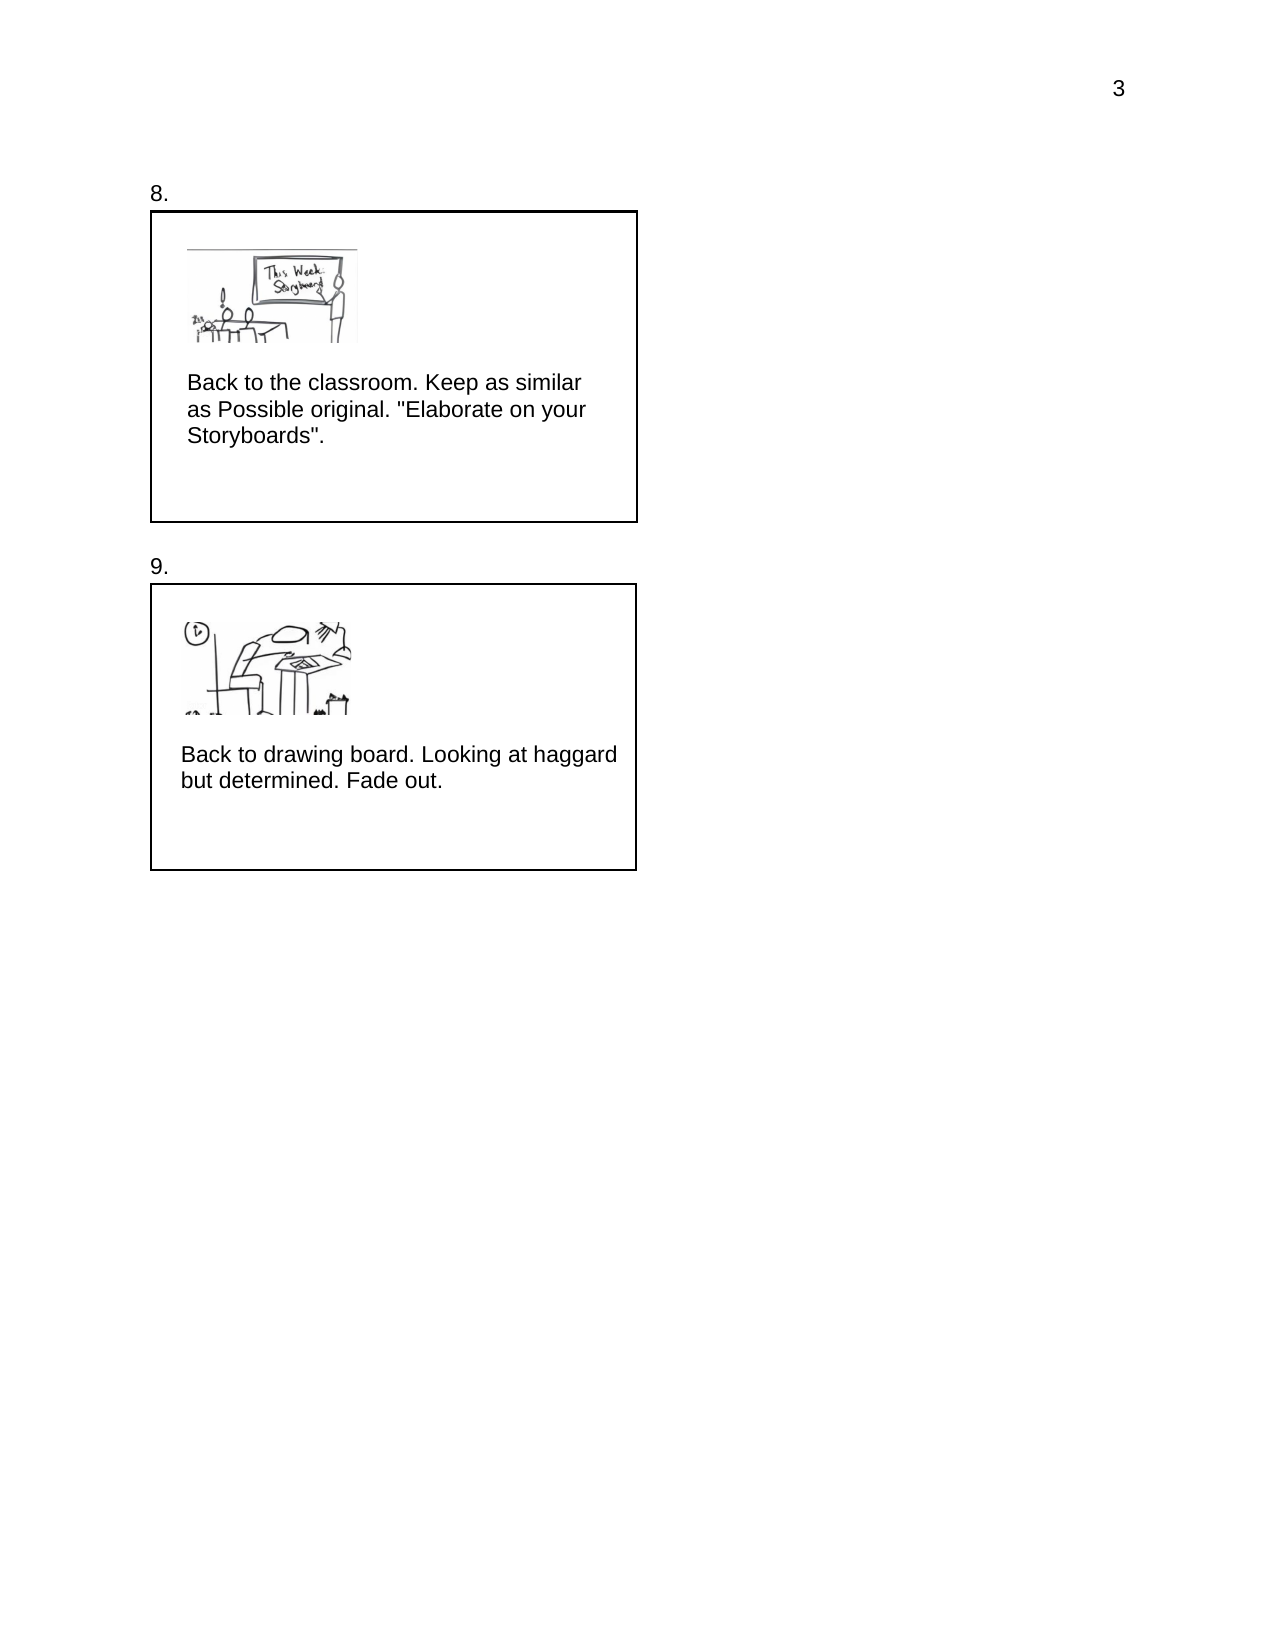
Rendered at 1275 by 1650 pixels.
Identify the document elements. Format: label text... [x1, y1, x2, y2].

table_header Back to drawing board. Looking at haggard but determined. Fade out. [152, 585, 635, 868]
text 8. [150, 180, 1125, 207]
text 9. [150, 553, 1125, 579]
picture [187, 249, 358, 343]
table_header Back to the classroom. Keep as similar as Possible original. "Elaborate on your Storyboards". [152, 213, 636, 521]
picture [180, 622, 352, 715]
